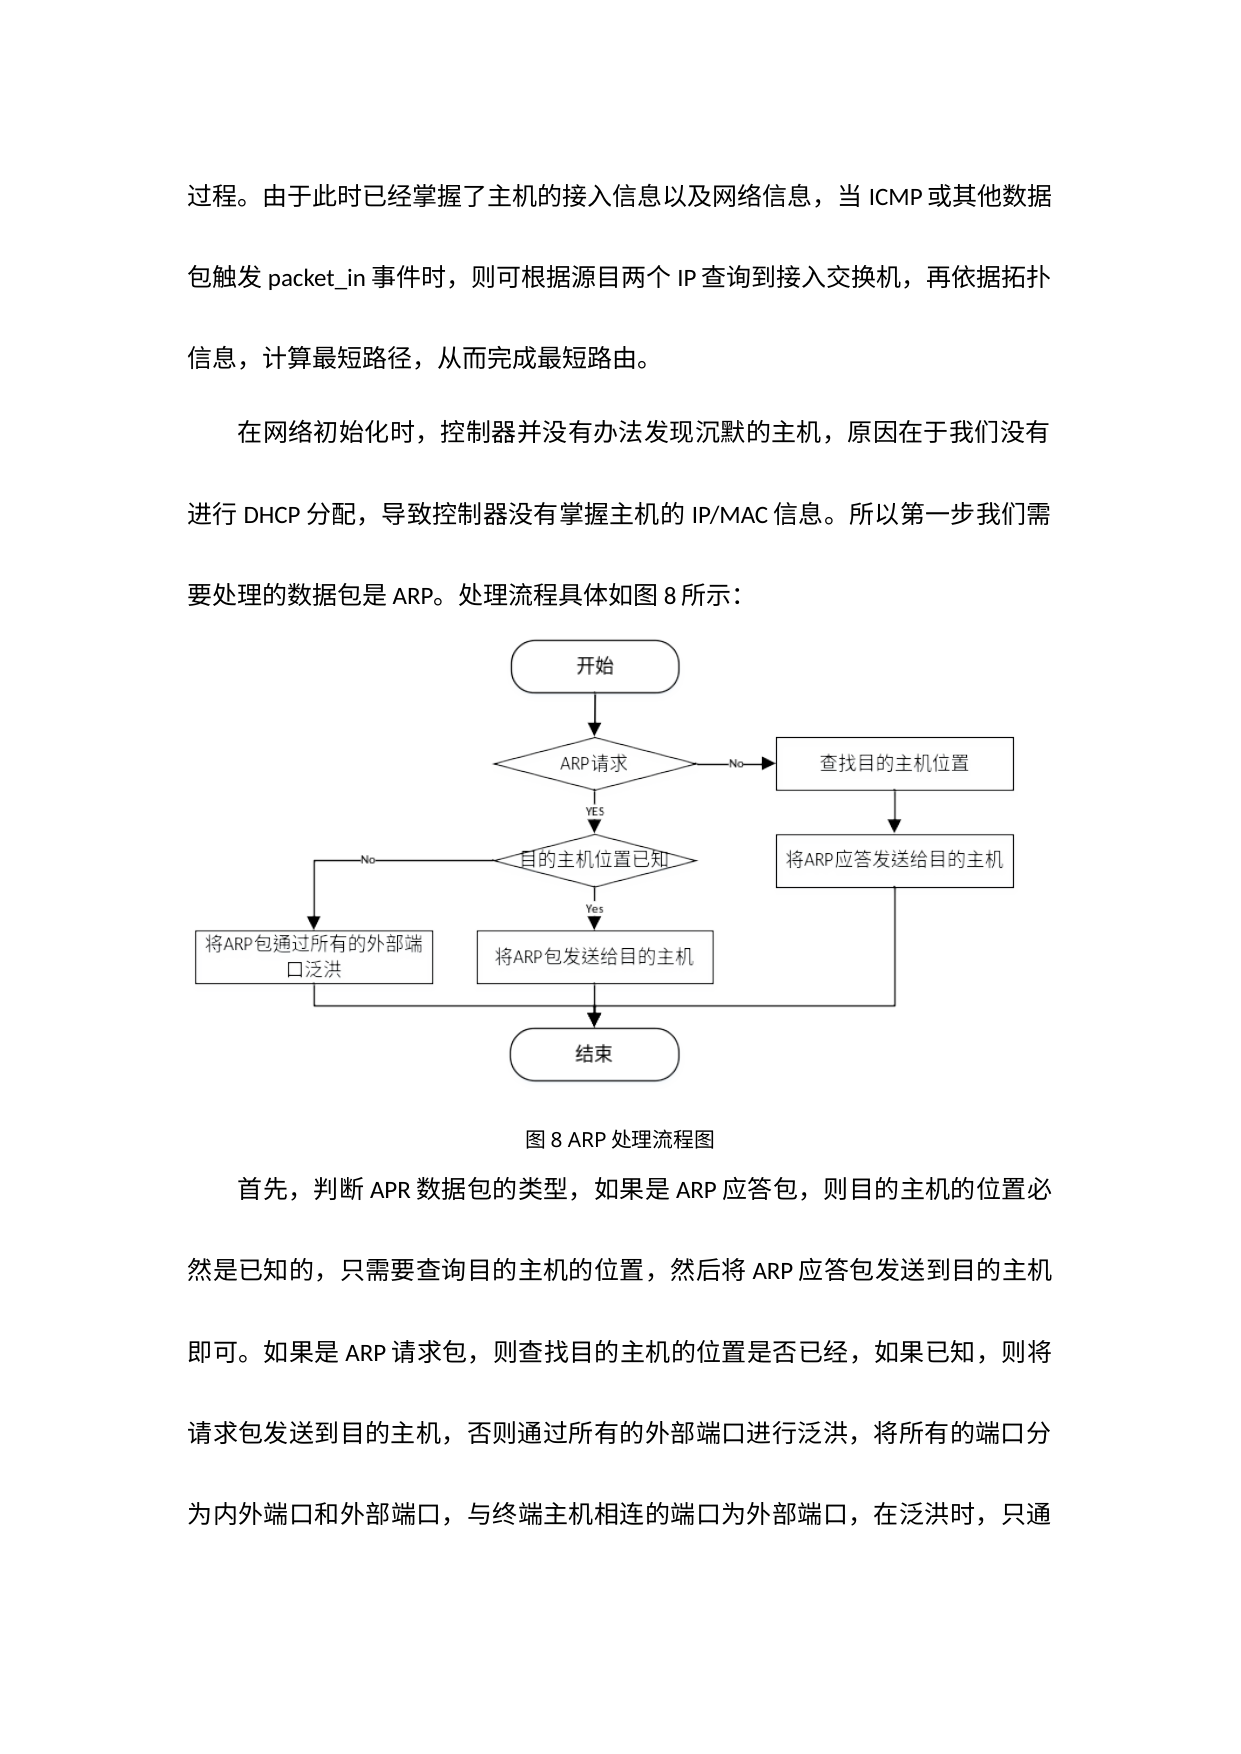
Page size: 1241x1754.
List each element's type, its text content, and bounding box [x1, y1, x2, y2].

text 在网络初始化时，控制器并没有办法发现沉默的主机，原因在于我们没有进行DHCP分配，导致控制器没有掌握主机的IP/MAC信息。所以第一步我们需要处理的数据包是ARP。处理流程具体如图8所示： [187, 398, 1053, 626]
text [187, 1155, 1053, 1545]
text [187, 162, 1053, 389]
text 图8 ARP处理流程图 [187, 1123, 1053, 1155]
